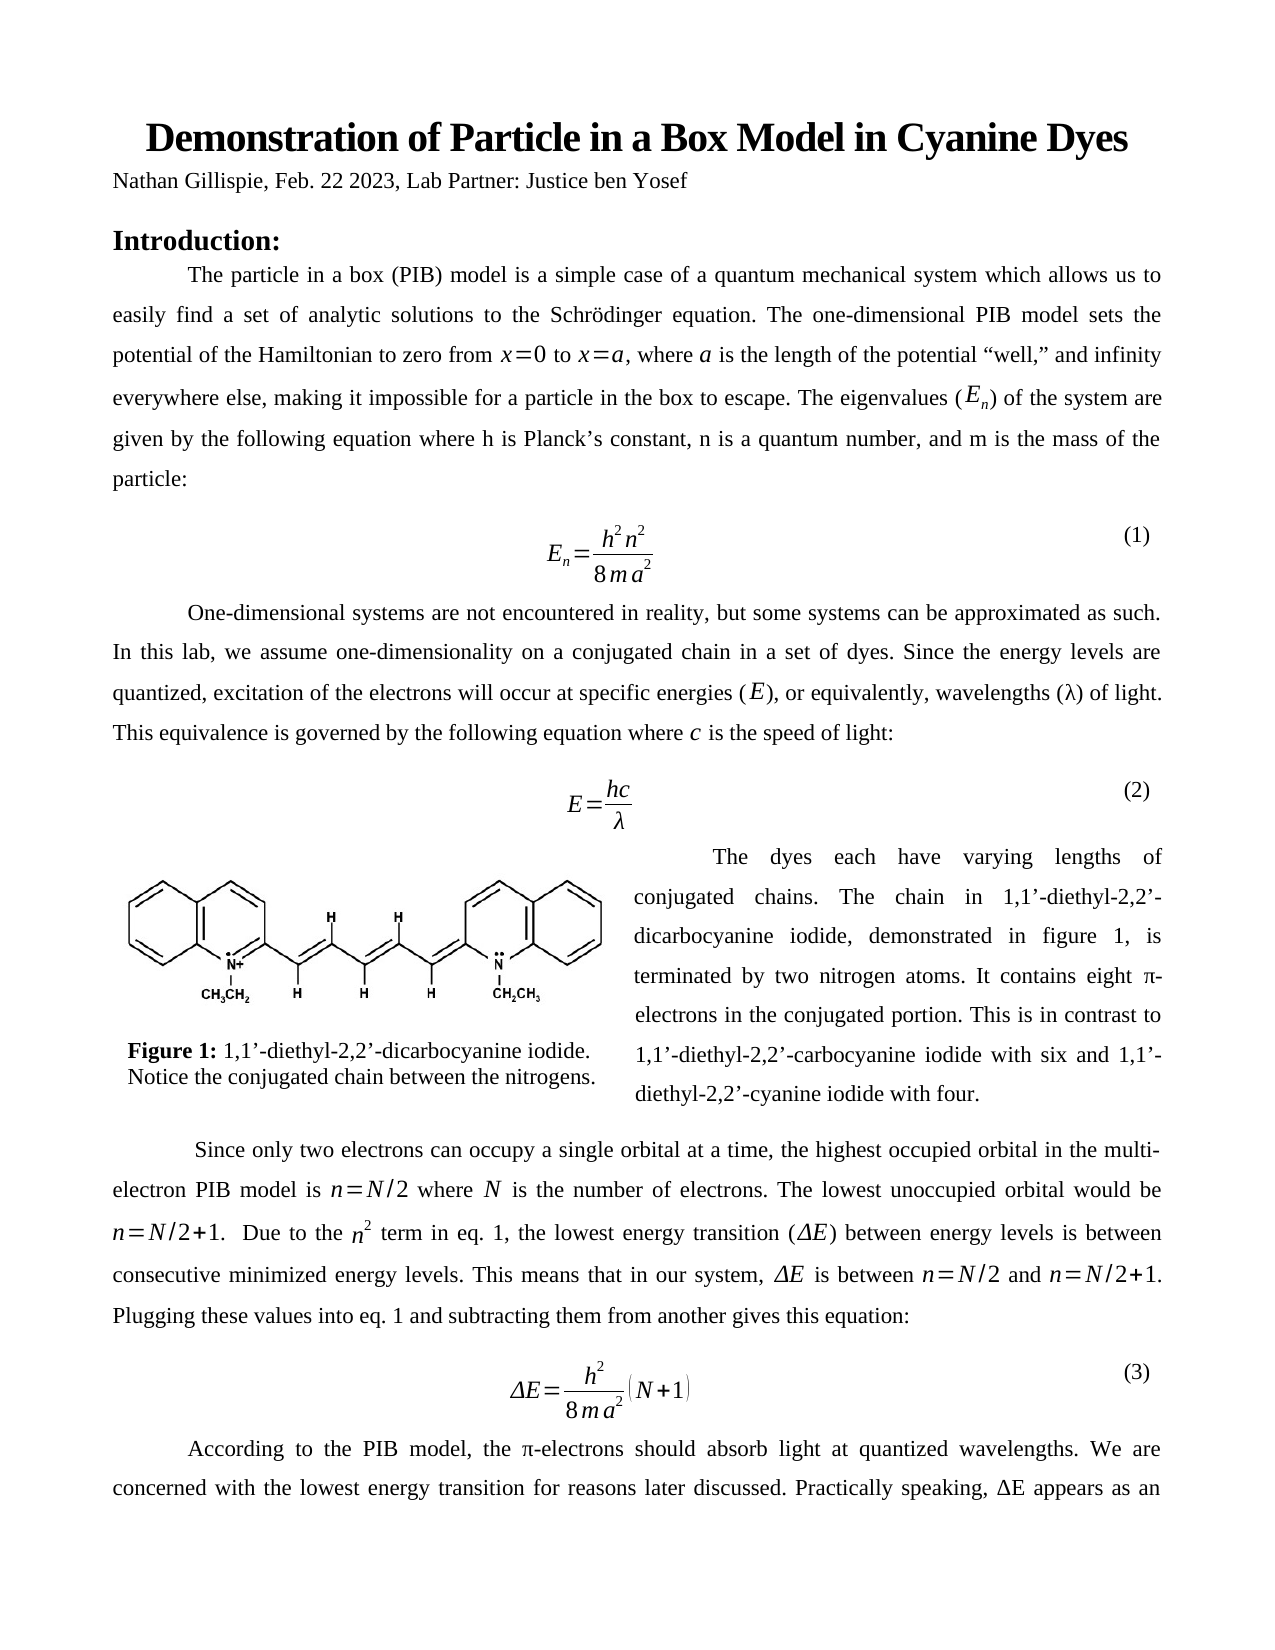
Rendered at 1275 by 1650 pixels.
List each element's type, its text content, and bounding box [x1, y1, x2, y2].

text Nathan Gillispie, Feb. 22 2023, Lab Partner: Justice ben Yosef [112, 168, 1162, 194]
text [112, 1435, 1162, 1501]
text Since only two electrons can occupy a single orbital at a time, the highest occupied orbital in the multi-electron PIB model is where is the number of electrons. The lowest unoccupied orbital would be . Due to the term in eq. 1, the lowest energy transition () between energy levels is between consecutive minimized energy levels. This means that in our system, is between and . Plugging these values into eq. 1 and subtracting them from another gives this equation: [112, 1136, 1162, 1328]
table_header [113, 1358, 1087, 1435]
table_header (3) [1088, 1358, 1161, 1435]
subtitle Introduction: [112, 223, 1162, 256]
table_header [113, 521, 1087, 599]
title Demonstration of Particle in a Box Model in Cyanine Dyes [112, 112, 1162, 160]
table_header (1) [1088, 521, 1161, 599]
text The particle in a box (PIB) model is a simple case of a quantum mechanical system which allows us to easily find a set of analytic solutions to the Schrödinger equation. The one-dimensional PIB model sets the potential of the Hamiltonian to zero from to , where is the length of the potential “well,” and infinity everywhere else, making it impossible for a particle in the box to escape. The eigenvalues () of the system are given by the following equation where h is Planck’s constant, n is a quantum number, and m is the mass of the particle: [112, 261, 1162, 491]
picture [115, 866, 615, 1011]
table_header [113, 776, 1087, 843]
text One-dimensional systems are not encountered in reality, but some systems can be approximated as such. In this lab, we assume one-dimensionality on a conjugated chain in a set of dyes. Since the energy levels are quantized, excitation of the electrons will occur at specific energies (), or equivalently, wavelengths (λ) of light. This equivalence is governed by the following equation where is the speed of light: [112, 599, 1162, 746]
table_header (2) [1088, 776, 1161, 843]
